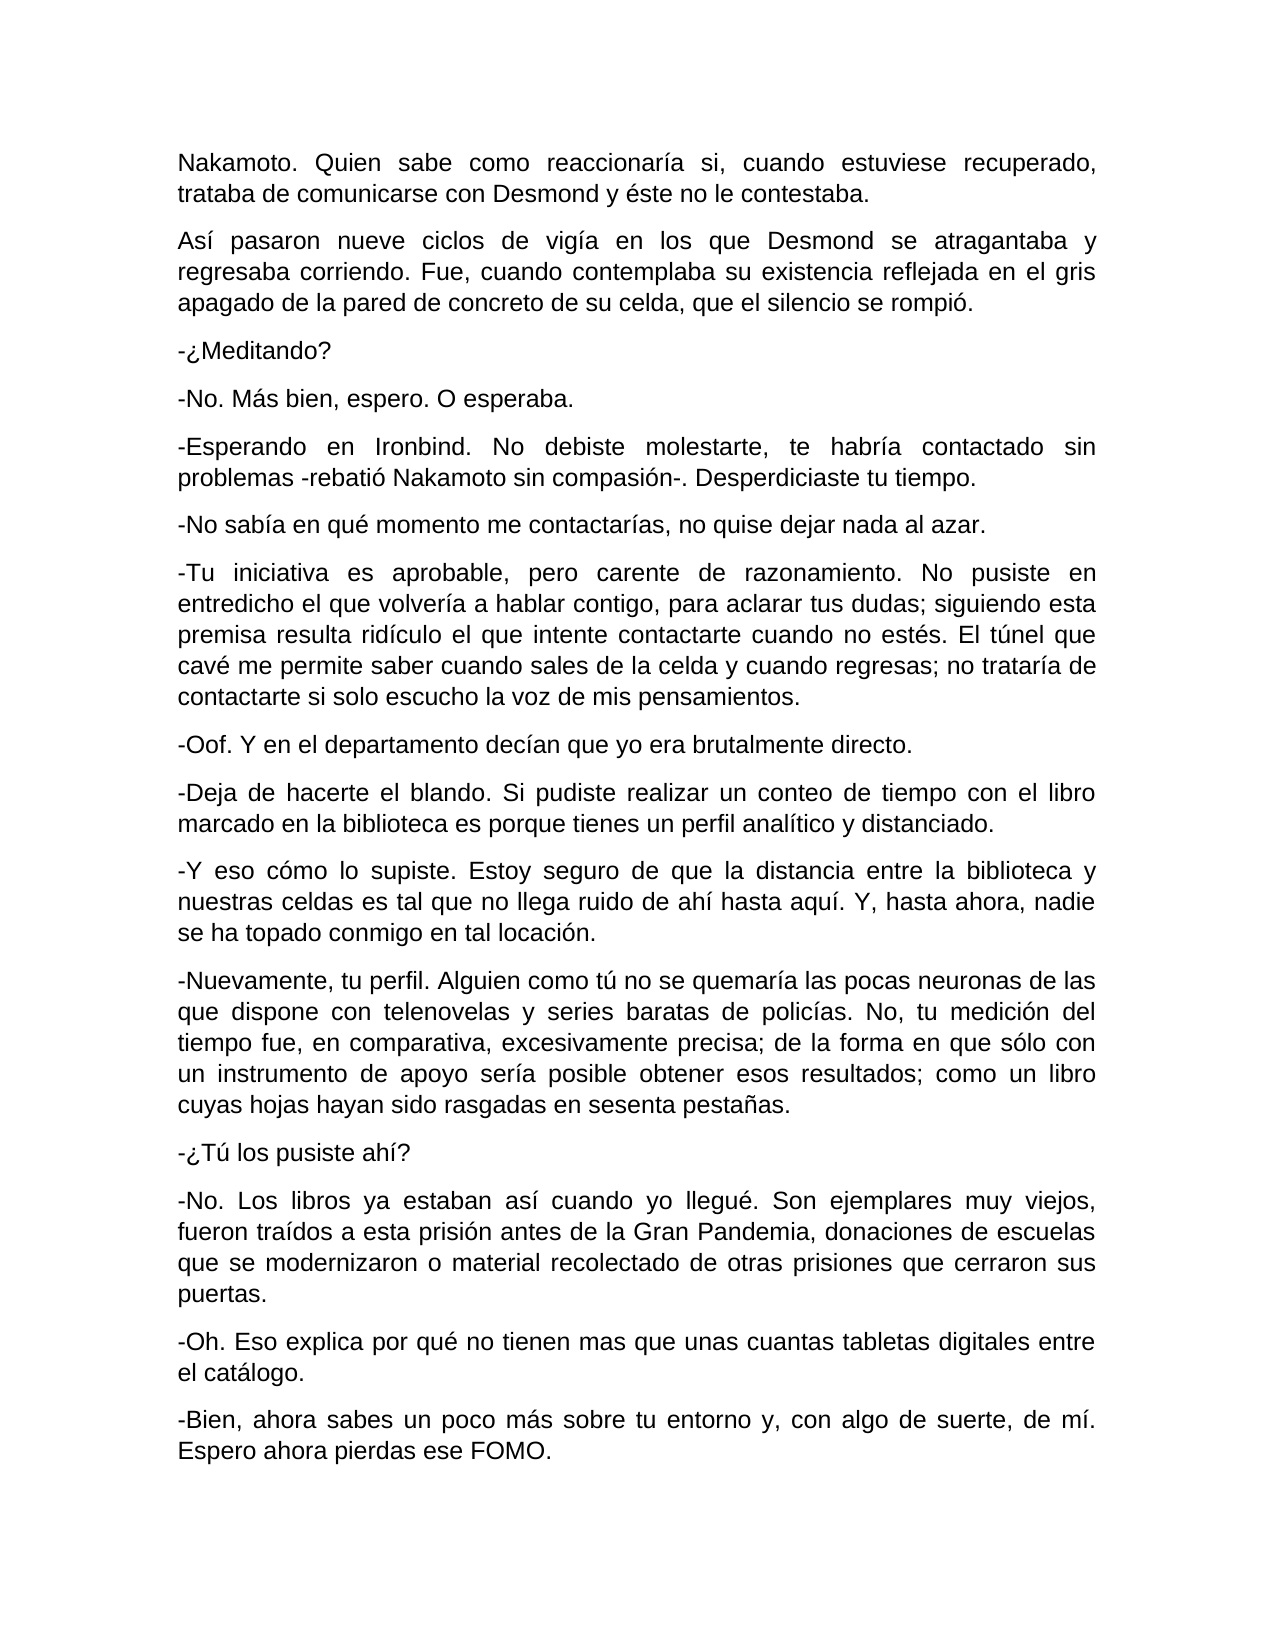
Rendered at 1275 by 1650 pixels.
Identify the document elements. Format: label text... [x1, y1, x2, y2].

text Así pasaron nueve ciclos de vigía en los que Desmond se atragantaba y regresaba corriendo. Fue, cuando contemplaba su existencia reflejada en el gris apagado de la pared de concreto de su celda, que el silencio se rompió. [177, 226, 1098, 317]
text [177, 148, 1098, 207]
text -Esperando en Ironbind. No debiste molestarte, te habría contactado sin problemas -rebatió Nakamoto sin compasión-. Desperdiciaste tu tiempo. [177, 432, 1098, 491]
text -Bien, ahora sabes un poco más sobre tu entorno y, con algo de suerte, de mí. Espero ahora pierdas ese FOMO. [177, 1405, 1098, 1465]
text -Y eso cómo lo supiste. Estoy seguro de que la distancia entre la biblioteca y nuestras celdas es tal que no llega ruido de ahí hasta aquí. Y, hasta ahora, nadie se ha topado conmigo en tal locación. [177, 856, 1098, 947]
text -Oof. Y en el departamento decían que yo era brutalmente directo. [177, 730, 1098, 759]
text -¿Tú los pusiste ahí? [177, 1138, 1098, 1167]
text -No. Los libros ya estaban así cuando yo llegué. Son ejemplares muy viejos, fueron traídos a esta prisión antes de la Gran Pandemia, donaciones de escuelas que se modernizaron o material recolectado de otras prisiones que cerraron sus puertas. [177, 1186, 1098, 1308]
text -Deja de hacerte el blando. Si pudiste realizar un conteo de tiempo con el libro marcado en la biblioteca es porque tienes un perfil analítico y distanciado. [177, 778, 1098, 837]
text -¿Meditando? [177, 336, 1098, 365]
text -Nuevamente, tu perfil. Alguien como tú no se quemaría las pocas neuronas de las que dispone con telenovelas y series baratas de policías. No, tu medición del tiempo fue, en comparativa, excesivamente precisa; de la forma en que sólo con un instrumento de apoyo sería posible obtener esos resultados; como un libro cuyas hojas hayan sido rasgadas en sesenta pestañas. [177, 966, 1098, 1119]
text -Oh. Eso explica por qué no tienen mas que unas cuantas tabletas digitales entre el catálogo. [177, 1327, 1098, 1386]
text -No sabía en qué momento me contactarías, no quise dejar nada al azar. [177, 510, 1098, 539]
text -Tu iniciativa es aprobable, pero carente de razonamiento. No pusiste en entredicho el que volvería a hablar contigo, para aclarar tus dudas; siguiendo esta premisa resulta ridículo el que intente contactarte cuando no estés. El túnel que cavé me permite saber cuando sales de la celda y cuando regresas; no trataría de contactarte si solo escucho la voz de mis pensamientos. [177, 558, 1098, 711]
text -No. Más bien, espero. O esperaba. [177, 384, 1098, 413]
